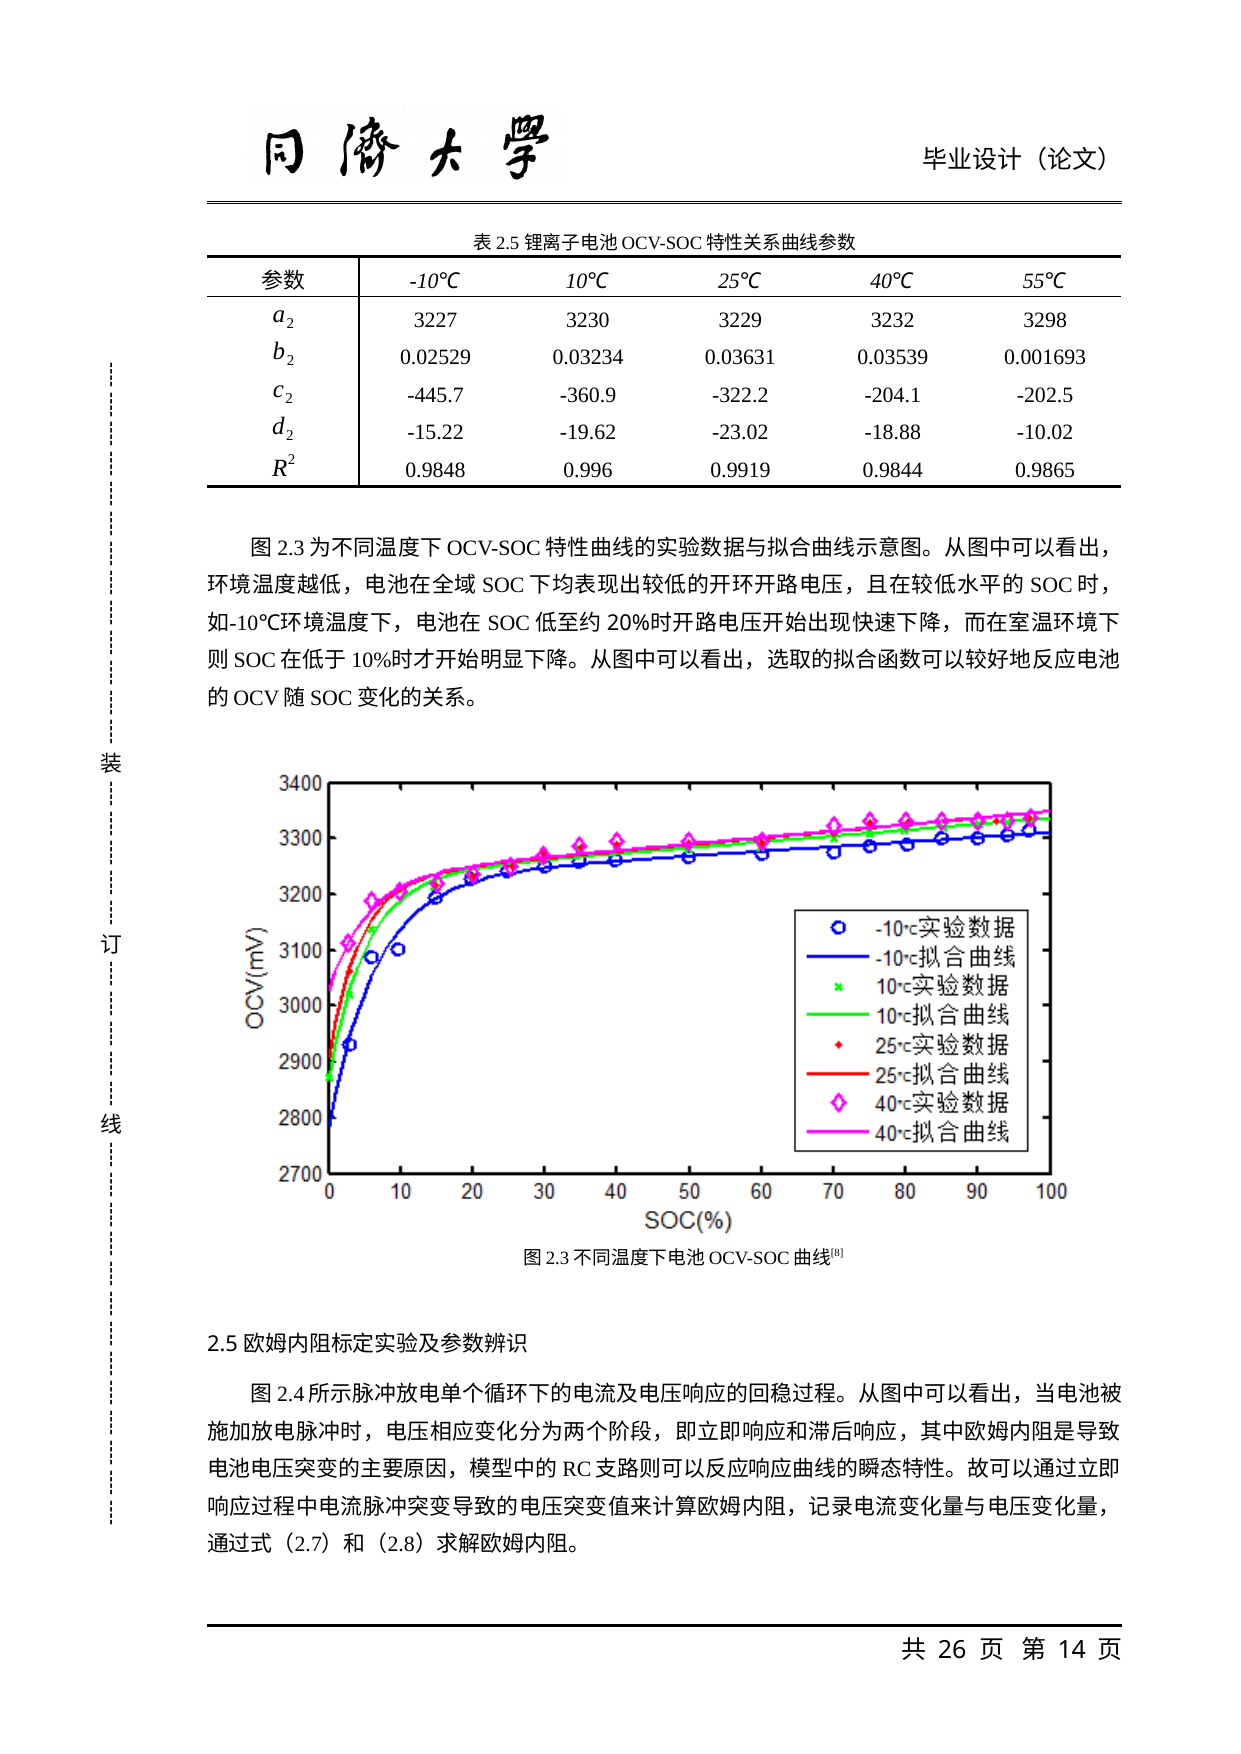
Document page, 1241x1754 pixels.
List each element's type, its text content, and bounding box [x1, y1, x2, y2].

table_cell 3227 [360, 297, 511, 334]
table_cell 3232 [816, 297, 969, 334]
table_header 25℃ [664, 258, 816, 296]
table_cell [207, 447, 358, 484]
table_cell 0.9865 [969, 447, 1121, 484]
text 图2.4所示脉冲放电单个循环下的电流及电压响应的回稳过程。从图中可以看出，当电池被施加放电脉冲时，电压相应变化分为两个阶段，即立即响应和滞后响应，其中欧姆内阻是导致电池电压突变的主要原因，模型中的RC支路则可以反应响应曲线的瞬态特性。故可以通过立即响应过程中电流脉冲突变导致的电压突变值来计算欧姆内阻，记录电流变化量与电压变化量，通过式（2.7）和（2.8）求解欧姆内阻。 [207, 1372, 1122, 1559]
table_cell [207, 372, 358, 409]
table_cell -23.02 [664, 410, 816, 447]
table_cell -445.7 [360, 372, 511, 409]
text 表2.5 锂离子电池OCV-SOC特性关系曲线参数 [207, 228, 1122, 255]
table_cell 0.03539 [816, 335, 969, 372]
table_cell 0.9844 [816, 447, 969, 484]
table_header 55℃ [969, 258, 1121, 296]
table_cell -18.88 [816, 410, 969, 447]
table_cell [207, 297, 358, 334]
table_cell 0.02529 [360, 335, 511, 372]
picture [218, 755, 1121, 1235]
table_cell 3230 [511, 297, 664, 334]
table_header 参数 [207, 258, 358, 296]
table_header 10℃ [511, 258, 664, 296]
text 图2.3为不同温度下OCV-SOC特性曲线的实验数据与拟合曲线示意图。从图中可以看出，环境温度越低，电池在全域SOC下均表现出较低的开环开路电压，且在较低水平的SOC时，如-10℃环境温度下，电池在SOC低至约20%时开路电压开始出现快速下降，而在室温环境下则SOC在低于10%时才开始明显下降。从图中可以看出，选取的拟合函数可以较好地反应电池的OCV随SOC变化的关系。 [207, 525, 1122, 713]
table_cell 3298 [969, 297, 1121, 334]
table_header -10℃ [360, 258, 511, 296]
table_cell 0.9848 [360, 447, 511, 484]
table_cell [207, 410, 358, 447]
table_cell -202.5 [969, 372, 1121, 409]
subtitle 2.5 欧姆内阻标定实验及参数辨识 [207, 1322, 1122, 1359]
table_cell 3229 [664, 297, 816, 334]
table_cell -19.62 [511, 410, 664, 447]
picture [244, 106, 567, 185]
table_header 40℃ [816, 258, 969, 296]
table_cell -322.2 [664, 372, 816, 409]
table_cell -10.02 [969, 410, 1121, 447]
table_cell 0.001693 [969, 335, 1121, 372]
table_cell -204.1 [816, 372, 969, 409]
table_cell 0.9919 [664, 447, 816, 484]
table_cell [207, 335, 358, 372]
table_cell 0.03234 [511, 335, 664, 372]
table_cell -15.22 [360, 410, 511, 447]
table_cell 0.03631 [664, 335, 816, 372]
table_cell 0.996 [511, 447, 664, 484]
table_cell -360.9 [511, 372, 664, 409]
